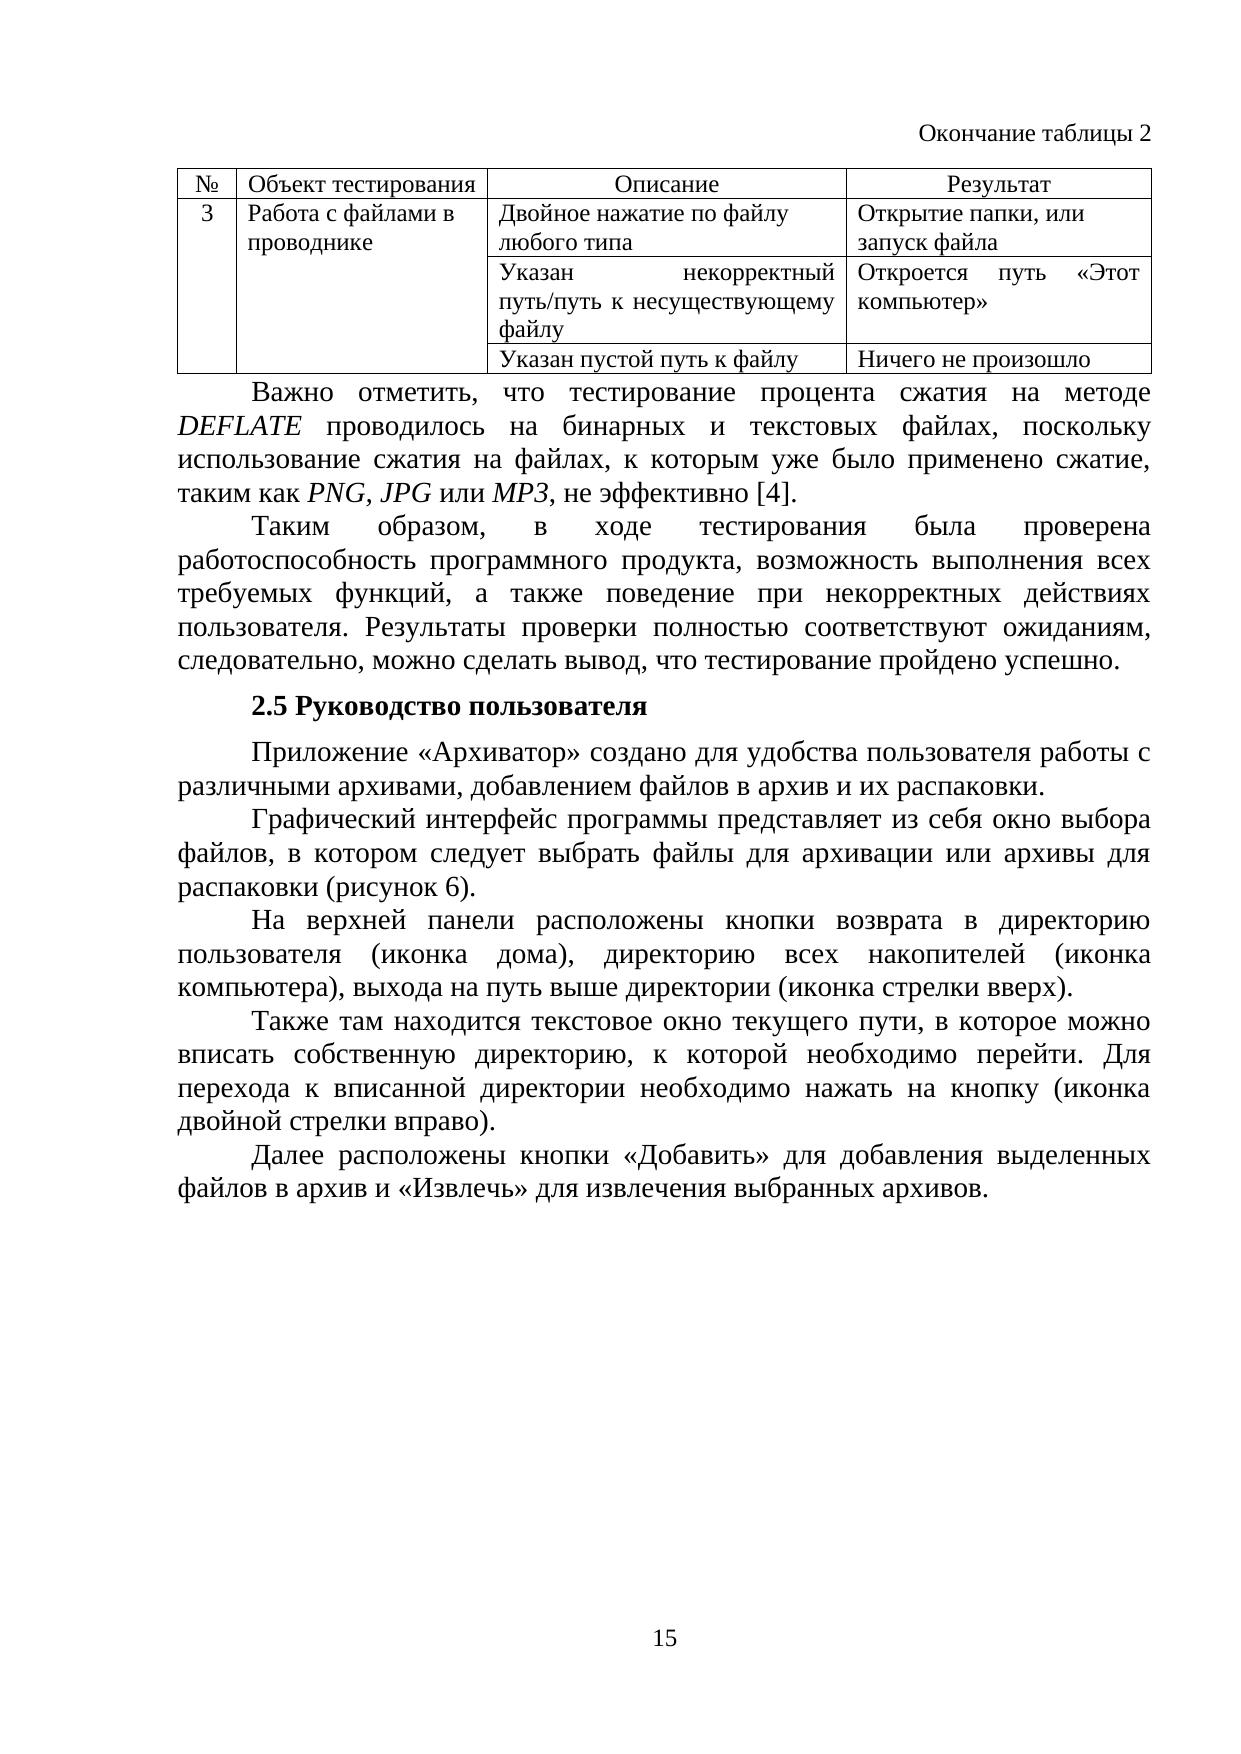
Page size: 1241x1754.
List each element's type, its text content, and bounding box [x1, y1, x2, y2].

table_header Результат [847, 169, 1151, 197]
table_header № [178, 169, 236, 197]
table_cell Указан некорректный путь/путь к несуществующему файлу [488, 257, 846, 343]
text Приложение «Архиватор» создано для удобства пользователя работы с различными архивами, добавлением файлов в архив и их распаковки. [177, 734, 1152, 802]
subtitle 2.5 Руководство пользователя [251, 688, 1152, 722]
table_header Описание [488, 169, 846, 197]
text Таким образом, в ходе тестирования была проверена работоспособность программного продукта, возможность выполнения всех требуемых функций, а также поведение при некорректных действиях пользователя. Результаты проверки полностью соответствуют ожиданиям, следовательно, можно сделать вывод, что тестирование пройдено успешно. [177, 508, 1152, 676]
table_cell Работа с файлами в проводнике [237, 199, 487, 373]
table_cell 3 [178, 199, 236, 373]
text Окончание таблицы 2 [177, 118, 1152, 147]
text На верхней панели расположены кнопки возврата в директорию пользователя (иконка дома), директорию всех накопителей (иконка компьютера), выхода на путь выше директории (иконка стрелки вверх). [177, 902, 1152, 1003]
table_cell Ничего не произошло [847, 344, 1151, 373]
table_header Объект тестирования [237, 169, 487, 197]
text Также там находится текстовое окно текущего пути, в которое можно вписать собственную директорию, к которой необходимо перейти. Для перехода к вписанной директории необходимо нажать на кнопку (иконка двойной стрелки вправо). [177, 1003, 1152, 1137]
text Важно отметить, что тестирование процента сжатия на методе DEFLATE проводилось на бинарных и текстовых файлах, поскольку использование сжатия на файлах, к которым уже было применено сжатие, таким как PNG, JPG или MP3, не эффективно [4]. [177, 374, 1152, 508]
table_cell Двойное нажатие по файлу любого типа [488, 199, 846, 256]
table_cell Указан пустой путь к файлу [488, 344, 846, 373]
text Далее расположены кнопки «Добавить» для добавления выделенных файлов в архив и «Извлечь» для извлечения выбранных архивов. [177, 1137, 1152, 1204]
table_cell Открытие папки, или запуск файла [847, 199, 1151, 256]
table_cell Откроется путь «Этот компьютер» [847, 257, 1151, 343]
text Графический интерфейс программы представляет из себя окно выбора файлов, в котором следует выбрать файлы для архивации или архивы для распаковки (рисунок 6). [177, 802, 1152, 902]
